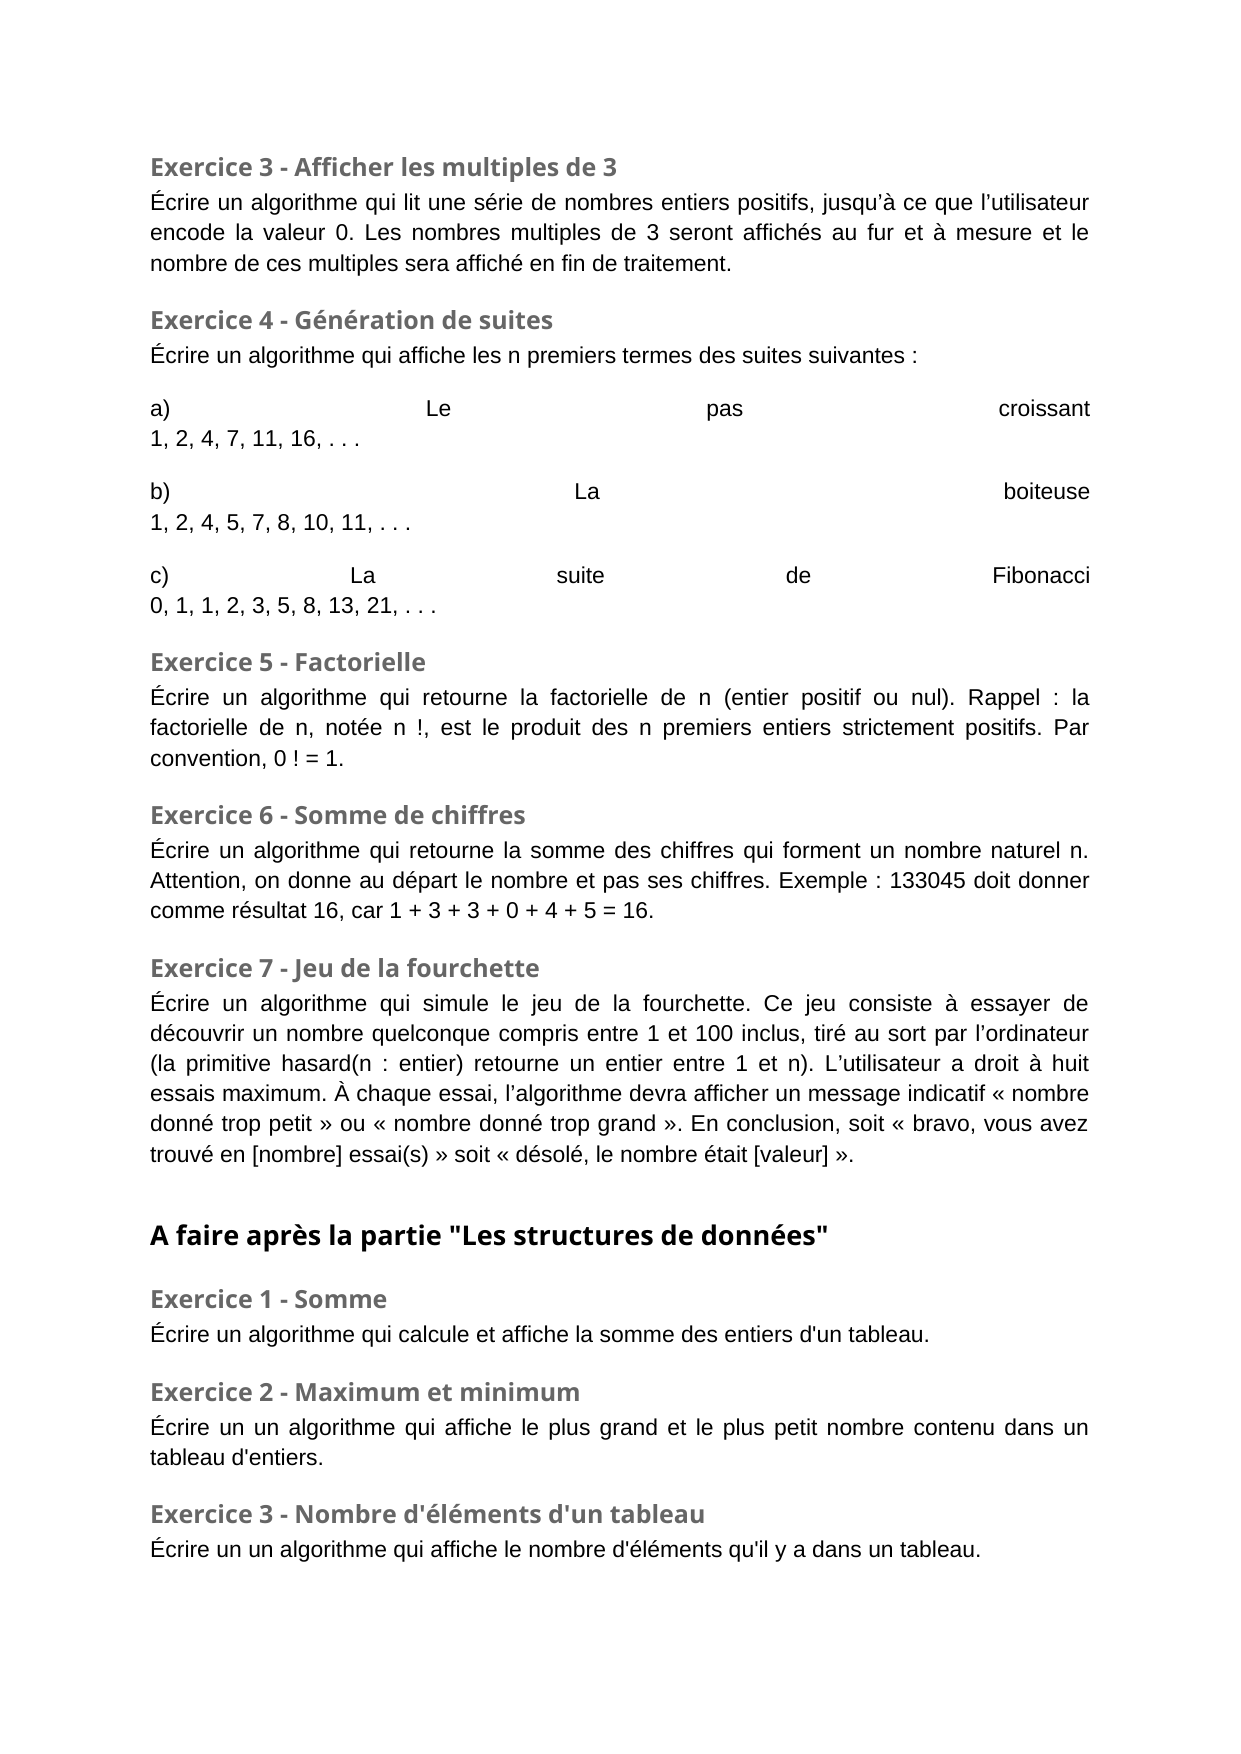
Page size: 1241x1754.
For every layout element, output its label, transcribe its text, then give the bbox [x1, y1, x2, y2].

subtitle Exercice 3 - Nombre d'éléments d'un tableau [150, 1497, 1090, 1531]
subtitle Exercice 5 - Factorielle [150, 645, 1090, 679]
subtitle Exercice 3 - Afficher les multiples de 3 [150, 150, 1090, 184]
text b) La boiteuse 1, 2, 4, 5, 7, 8, 10, 11, . . . [150, 478, 1090, 535]
text Écrire un un algorithme qui affiche le plus grand et le plus petit nombre contenu dans un tableau d'entiers. [150, 1413, 1090, 1470]
subtitle Exercice 6 - Somme de chiffres [150, 798, 1090, 832]
subtitle Exercice 2 - Maximum et minimum [150, 1374, 1090, 1408]
text Écrire un un algorithme qui affiche le nombre d'éléments qu'il y a dans un tableau. [150, 1536, 1090, 1562]
subtitle Exercice 4 - Génération de suites [150, 303, 1090, 337]
text c) La suite de Fibonacci 0, 1, 1, 2, 3, 5, 8, 13, 21, . . . [150, 562, 1090, 618]
text Écrire un algorithme qui lit une série de nombres entiers positifs, jusqu’à ce que l’utilisateur encode la valeur 0. Les nombres multiples de 3 seront affichés au fur et à mesure et le nombre de ces multiples sera affiché en fin de traitement. [150, 189, 1090, 276]
subtitle A faire après la partie "Les structures de données" [150, 1217, 1090, 1253]
text Écrire un algorithme qui retourne la factorielle de n (entier positif ou nul). Rappel : la factorielle de n, notée n !, est le produit des n premiers entiers strictement positifs. Par convention, 0 ! = 1. [150, 684, 1090, 771]
text Écrire un algorithme qui retourne la somme des chiffres qui forment un nombre naturel n. Attention, on donne au départ le nombre et pas ses chiffres. Exemple : 133045 doit donner comme résultat 16, car 1 + 3 + 3 + 0 + 4 + 5 = 16. [150, 837, 1090, 924]
text Écrire un algorithme qui calcule et affiche la somme des entiers d'un tableau. [150, 1321, 1090, 1347]
text Écrire un algorithme qui affiche les n premiers termes des suites suivantes : [150, 342, 1090, 368]
subtitle Exercice 1 - Somme [150, 1282, 1090, 1316]
text a) Le pas croissant 1, 2, 4, 7, 11, 16, . . . [150, 395, 1090, 452]
subtitle Exercice 7 - Jeu de la fourchette [150, 950, 1090, 984]
text Écrire un algorithme qui simule le jeu de la fourchette. Ce jeu consiste à essayer de découvrir un nombre quelconque compris entre 1 et 100 inclus, tiré au sort par l’ordinateur (la primitive hasard(n : entier) retourne un entier entre 1 et n). L’utilisateur a droit à huit essais maximum. À chaque essai, l’algorithme devra afficher un message indicatif « nombre donné trop petit » ou « nombre donné trop grand ». En conclusion, soit « bravo, vous avez trouvé en [nombre] essai(s) » soit « désolé, le nombre était [valeur] ». [150, 989, 1090, 1167]
